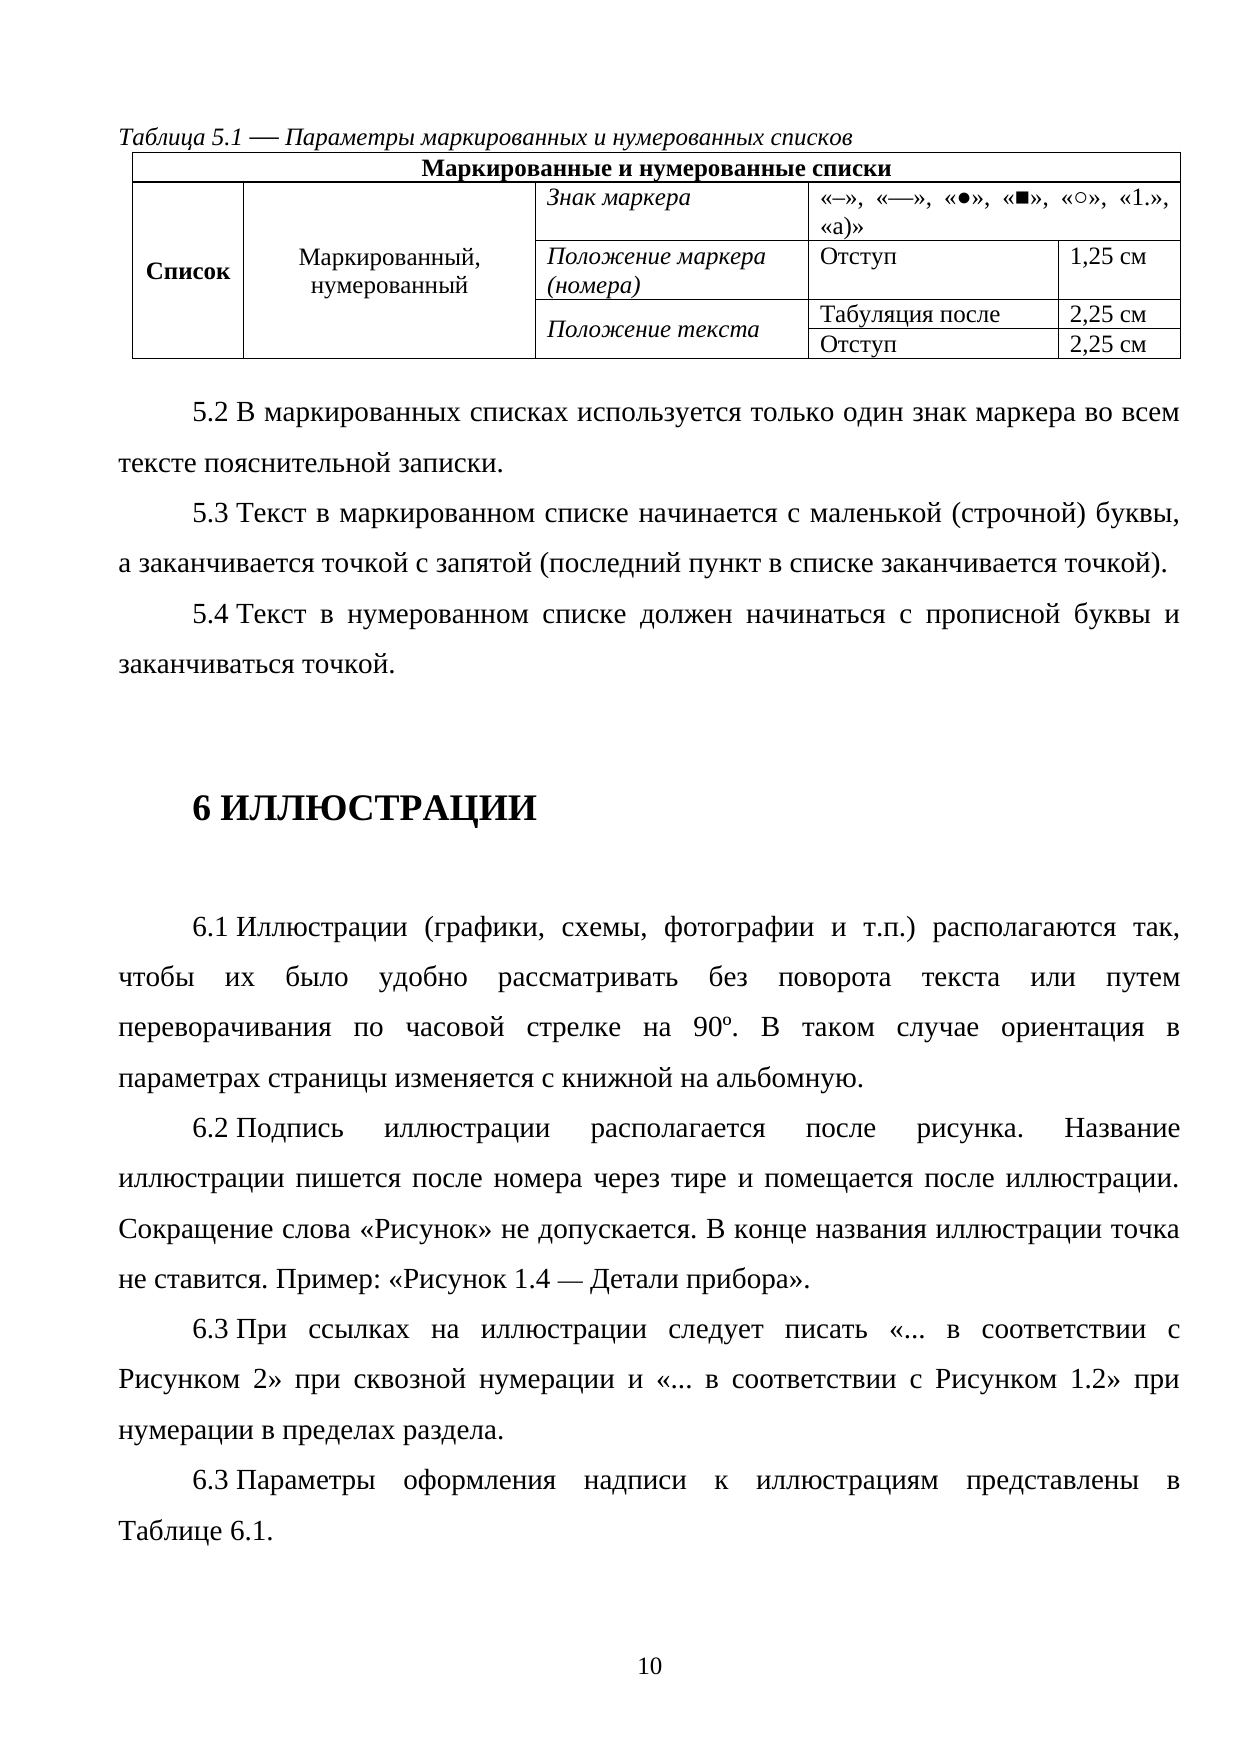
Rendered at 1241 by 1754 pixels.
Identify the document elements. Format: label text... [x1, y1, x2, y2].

text 5.4 Текст в нумерованном списке должен начинаться с прописной буквы и заканчиваться точкой. [118, 596, 1181, 680]
text Таблица 5.1 — Параметры маркированных и нумерованных списков [118, 118, 1181, 152]
table_cell Положение текста [536, 300, 808, 358]
table_cell Список [133, 183, 243, 358]
table_cell «–», «―», «●», «■», «○», «1.», «а)» [809, 183, 1180, 240]
table_cell Отступ [809, 329, 1058, 358]
text 6 Иллюстрации [118, 785, 1181, 828]
text 6.1 Иллюстрации (графики, схемы, фотографии и т.п.) располагаются так, чтобы их было удобно рассматривать без поворота текста или путем переворачивания по часовой стрелке на 90º. В таком случае ориентация в параметрах страницы изменяется с книжной на альбомную. [118, 909, 1181, 1093]
table_cell Знак маркера [536, 183, 808, 240]
text 5.2 В маркированных списках используется только один знак маркера во всем тексте пояснительной записки. [118, 394, 1181, 478]
table_cell Табуляция после [809, 300, 1058, 328]
table_cell [1059, 241, 1180, 298]
table_cell Отступ [809, 241, 1058, 298]
table_cell [1059, 329, 1180, 358]
text 6.2 Подпись иллюстрации располагается после рисунка. Название иллюстрации пишется после номера через тире и помещается после иллюстрации. Сокращение слова «Рисунок» не допускается. В конце названия иллюстрации точка не ставится. Пример: «Рисунок 1.4 — Детали прибора». [118, 1110, 1181, 1294]
text 6.3 Параметры оформления надписи к иллюстрациям представлены в Таблице 6.1. [118, 1462, 1181, 1546]
table_header Маркированные и нумерованные списки [133, 153, 1180, 181]
table_cell Маркированный, нумерованный [244, 183, 535, 358]
text 5.3 Текст в маркированном списке начинается с маленькой (строчной) буквы, а заканчивается точкой с запятой (последний пункт в списке заканчивается точкой). [118, 495, 1181, 579]
text 6.3 При ссылках на иллюстрации следует писать «... в соответствии с Рисунком 2» при сквозной нумерации и «... в соответствии с Рисунком 1.2» при нумерации в пределах раздела. [118, 1311, 1181, 1446]
table_cell [1059, 300, 1180, 328]
table_cell Положение маркера (номера) [536, 241, 808, 298]
